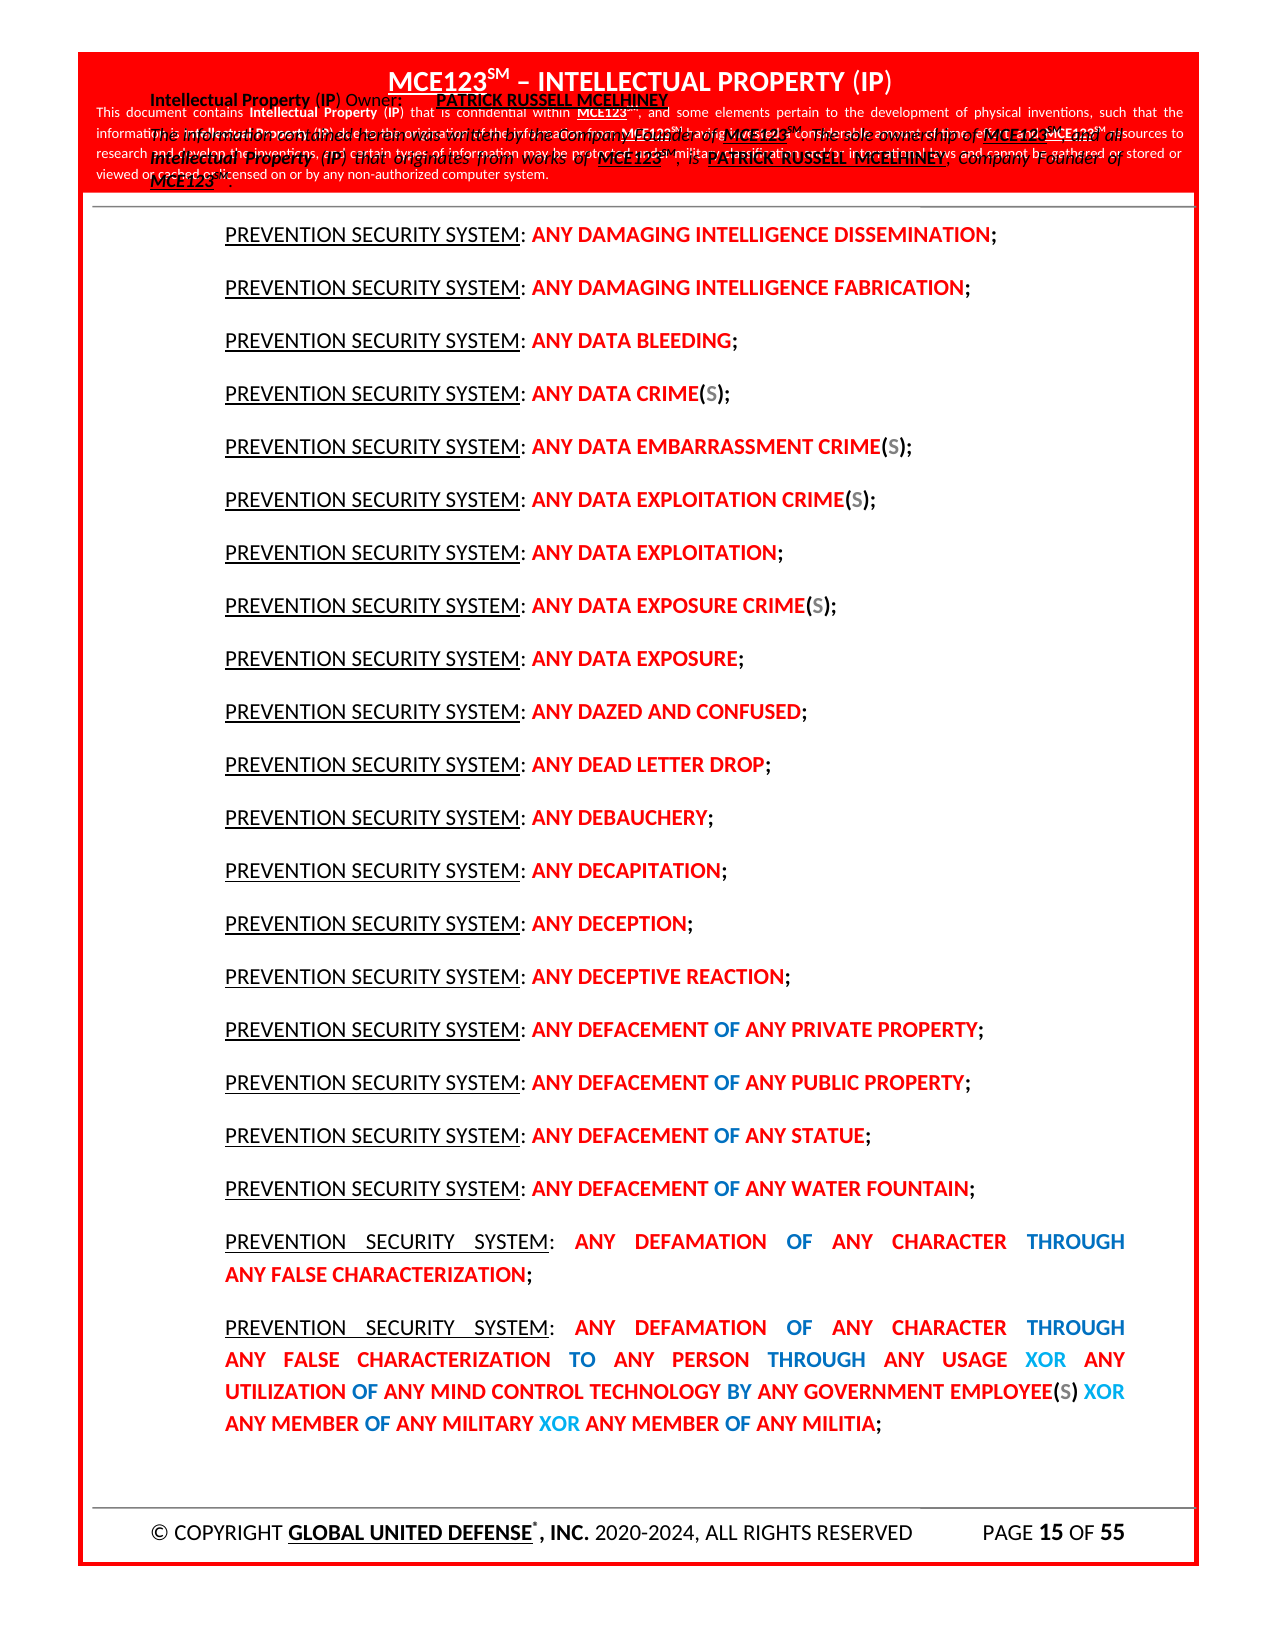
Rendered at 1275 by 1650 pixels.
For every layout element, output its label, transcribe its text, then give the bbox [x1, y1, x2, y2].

text PREVENTION SECURITY SYSTEM: ANY DATA EXPLOITATION; [225, 538, 1125, 566]
text PREVENTION SECURITY SYSTEM: ANY DATA CRIME(S); [225, 379, 1125, 407]
text PREVENTION SECURITY SYSTEM: ANY DAMAGING INTELLIGENCE FABRICATION; [225, 273, 1125, 301]
text PREVENTION SECURITY SYSTEM: ANY DEFAMATION OF ANY CHARACTER THROUGH ANY FALSE CHARACTERIZATION TO ANY PERSON THROUGH ANY USAGE XOR ANY UTILIZATION OF ANY MIND CONTROL TECHNOLOGY BY ANY GOVERNMENT EMPLOYEE(S) XOR ANY MEMBER OF ANY MILITARY XOR ANY MEMBER OF ANY MILITIA; [225, 1313, 1125, 1437]
text PREVENTION SECURITY SYSTEM: ANY DEFACEMENT OF ANY STATUE; [225, 1121, 1125, 1149]
text PREVENTION SECURITY SYSTEM: ANY DATA EMBARRASSMENT CRIME(S); [225, 432, 1125, 460]
text PREVENTION SECURITY SYSTEM: ANY DEFACEMENT OF ANY PUBLIC PROPERTY; [225, 1068, 1125, 1096]
text PREVENTION SECURITY SYSTEM: ANY DECEPTION; [225, 909, 1125, 937]
text PREVENTION SECURITY SYSTEM: ANY DEAD LETTER DROP; [225, 750, 1125, 778]
text PREVENTION SECURITY SYSTEM: ANY DATA EXPOSURE; [225, 644, 1125, 672]
text PREVENTION SECURITY SYSTEM: ANY DATA EXPLOITATION CRIME(S); [225, 485, 1125, 513]
text PREVENTION SECURITY SYSTEM: ANY DATA BLEEDING; [225, 326, 1125, 354]
text PREVENTION SECURITY SYSTEM: ANY DATA EXPOSURE CRIME(S); [225, 591, 1125, 619]
text PREVENTION SECURITY SYSTEM: ANY DEFAMATION OF ANY CHARACTER THROUGH ANY FALSE CHARACTERIZATION; [225, 1227, 1125, 1288]
text PREVENTION SECURITY SYSTEM: ANY DEFACEMENT OF ANY WATER FOUNTAIN; [225, 1174, 1125, 1202]
text PREVENTION SECURITY SYSTEM: ANY DECEPTIVE REACTION; [225, 962, 1125, 990]
text PREVENTION SECURITY SYSTEM: ANY DAMAGING INTELLIGENCE DISSEMINATION; [225, 220, 1125, 248]
text PREVENTION SECURITY SYSTEM: ANY DAZED AND CONFUSED; [225, 697, 1125, 725]
text PREVENTION SECURITY SYSTEM: ANY DECAPITATION; [225, 856, 1125, 884]
text PREVENTION SECURITY SYSTEM: ANY DEBAUCHERY; [225, 803, 1125, 831]
text PREVENTION SECURITY SYSTEM: ANY DEFACEMENT OF ANY PRIVATE PROPERTY; [225, 1015, 1125, 1043]
